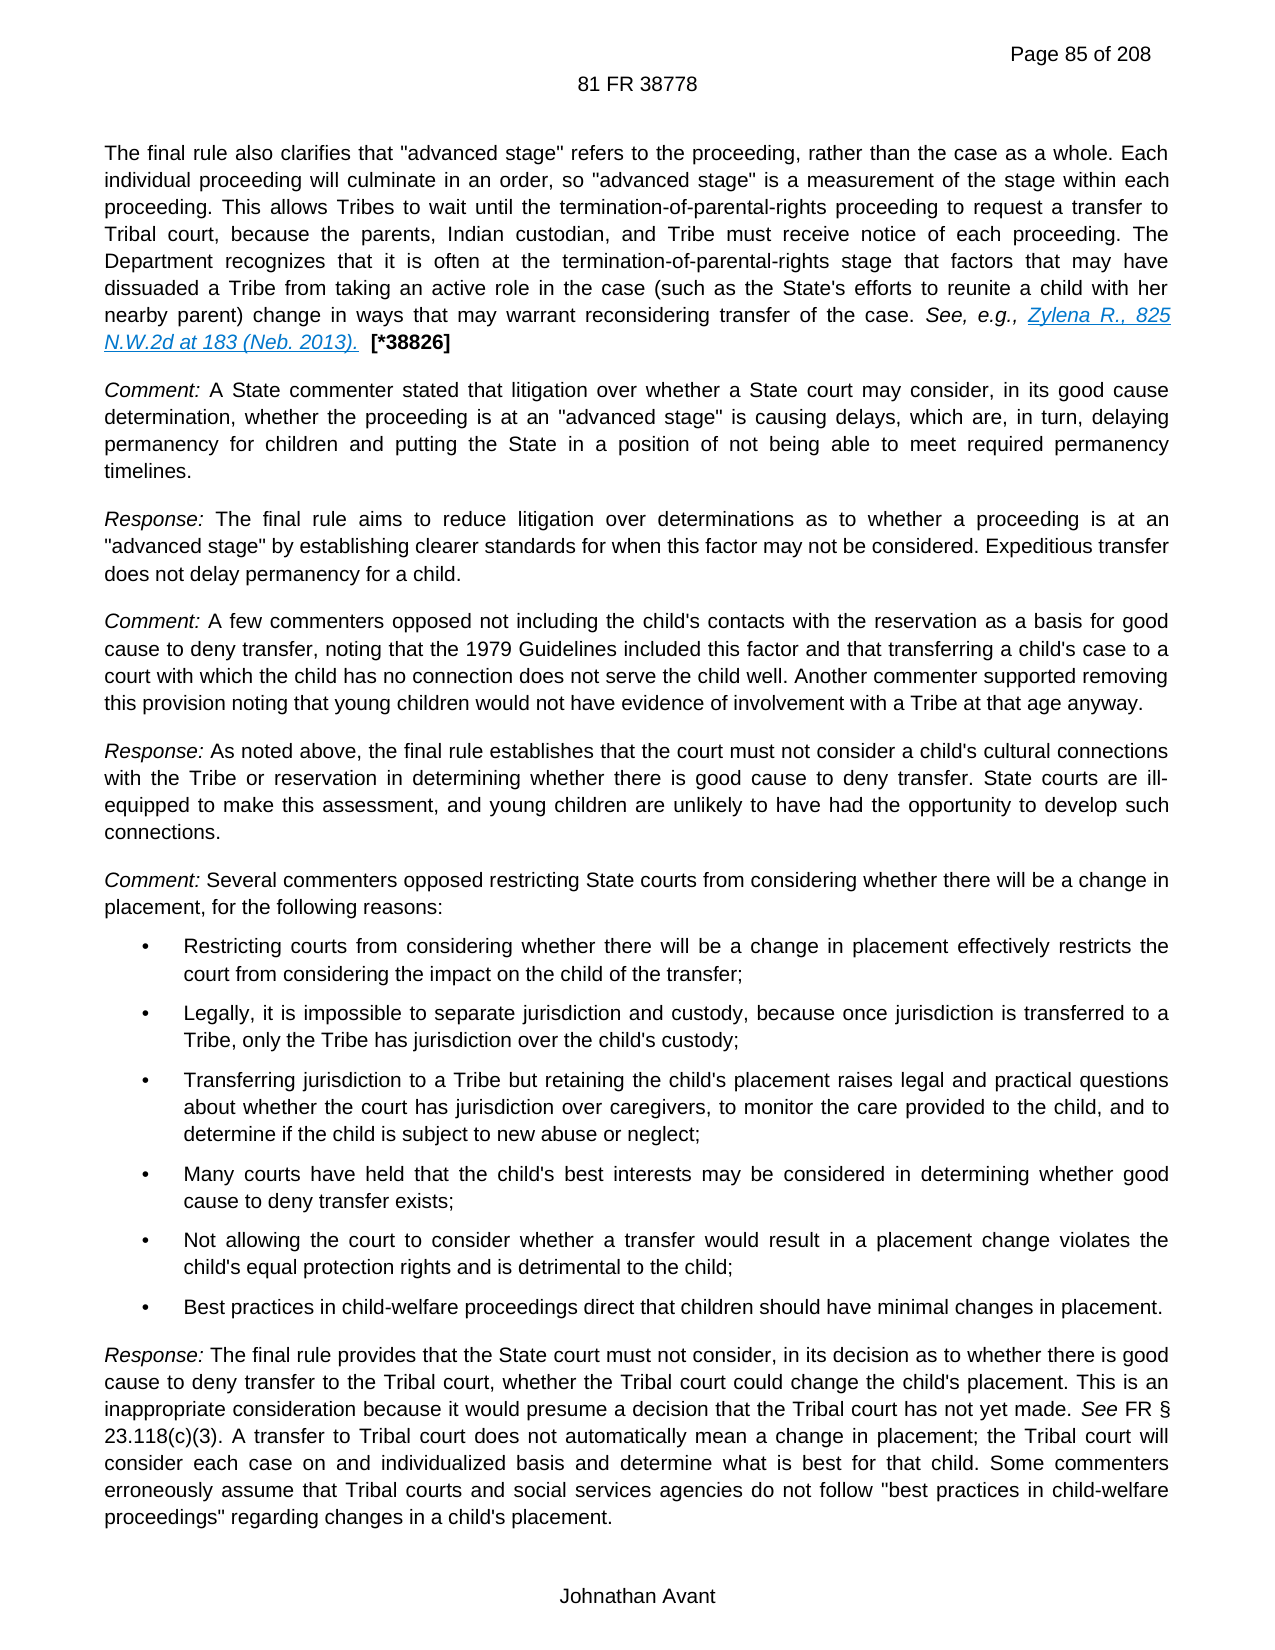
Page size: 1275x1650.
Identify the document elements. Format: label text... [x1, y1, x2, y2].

text Response: The final rule aims to reduce litigation over determinations as to whether a proceeding is at an "advanced stage" by establishing clearer standards for when this factor may not be considered. Expeditious transfer does not delay permanency for a child. [104, 504, 1171, 585]
list Restricting courts from considering whether there will be a change in placement effectively restricts the court from considering the impact on the child of the transfer; [142, 931, 1171, 985]
list Best practices in child-welfare proceedings direct that children should have minimal changes in placement. [142, 1292, 1171, 1319]
list Legally, it is impossible to separate jurisdiction and custody, because once jurisdiction is transferred to a Tribe, only the Tribe has jurisdiction over the child's custody; [142, 998, 1171, 1052]
text Response: The final rule provides that the State court must not consider, in its decision as to whether there is good cause to deny transfer to the Tribal court, whether the Tribal court could change the child's placement. This is an inappropriate consideration because it would presume a decision that the Tribal court has not yet made. See FR § 23.118(c)(3). A transfer to Tribal court does not automatically mean a change in placement; the Tribal court will consider each case on and individualized basis and determine what is best for that child. Some commenters erroneously assume that Tribal courts and social services agencies do not follow "best practices in child-welfare proceedings" regarding changes in a child's placement. [104, 1339, 1171, 1529]
text Comment: A few commenters opposed not including the child's contacts with the reservation as a basis for good cause to deny transfer, noting that the 1979 Guidelines included this factor and that transferring a child's case to a court with which the child has no connection does not serve the child well. Another commenter supported removing this provision noting that young children would not have evidence of involvement with a Tribe at that age anyway. [104, 606, 1171, 714]
text Comment: A State commenter stated that litigation over whether a State court may consider, in its good cause determination, whether the proceeding is at an "advanced stage" is causing delays, which are, in turn, delaying permanency for children and putting the State in a position of not being able to meet required permanency timelines. [104, 375, 1171, 483]
text The final rule also clarifies that "advanced stage" refers to the proceeding, rather than the case as a whole. Each individual proceeding will culminate in an order, so "advanced stage" is a measurement of the stage within each proceeding. This allows Tribes to wait until the termination-of-parental-rights proceeding to request a transfer to Tribal court, because the parents, Indian custodian, and Tribe must receive notice of each proceeding. The Department recognizes that it is often at the termination-of-parental-rights stage that factors that may have dissuaded a Tribe from taking an active role in the case (such as the State's efforts to reunite a child with her nearby parent) change in ways that may warrant reconsidering transfer of the case. See, e.g., Zylena R., 825 N.W.2d at 183 (Neb. 2013). [*38826] [104, 137, 1171, 354]
list Many courts have held that the child's best interests may be considered in determining whether good cause to deny transfer exists; [142, 1158, 1171, 1212]
list Transferring jurisdiction to a Tribe but retaining the child's placement raises legal and practical questions about whether the court has jurisdiction over caregivers, to monitor the care provided to the child, and to determine if the child is subject to new abuse or neglect; [142, 1064, 1171, 1146]
text Response: As noted above, the final rule establishes that the court must not consider a child's cultural connections with the Tribe or reservation in determining whether there is good cause to deny transfer. State courts are ill-equipped to make this assessment, and young children are unlikely to have had the opportunity to develop such connections. [104, 735, 1171, 844]
text Comment: Several commenters opposed restricting State courts from considering whether there will be a change in placement, for the following reasons: [104, 864, 1171, 919]
list Not allowing the court to consider whether a transfer would result in a placement change violates the child's equal protection rights and is detrimental to the child; [142, 1225, 1171, 1279]
